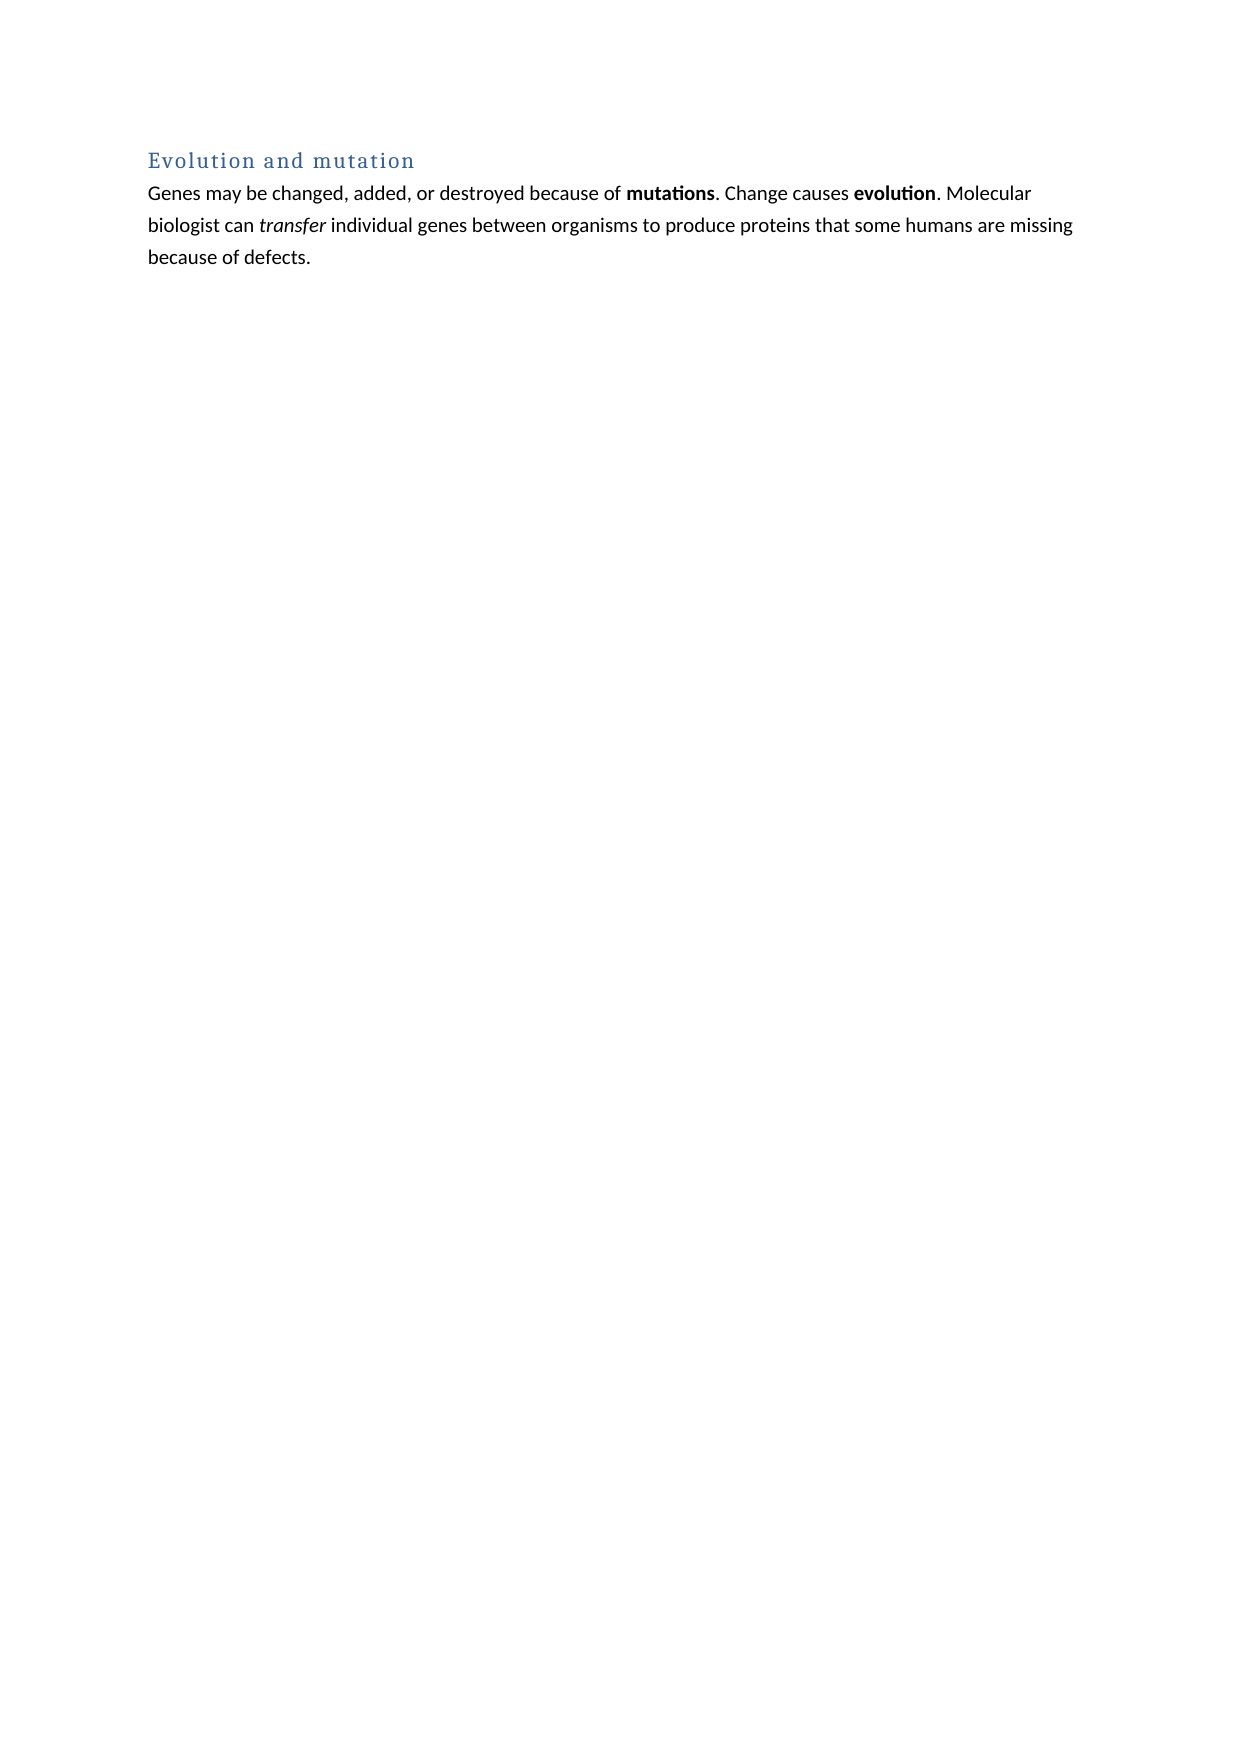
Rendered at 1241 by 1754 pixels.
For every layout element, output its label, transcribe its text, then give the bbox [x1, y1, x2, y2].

subtitle Evolution and mutation [148, 148, 1093, 174]
text Genes may be changed, added, or destroyed because of mutations. Change causes evolution. Molecular biologist can transfer individual genes between organisms to produce proteins that some humans are missing because of defects. [148, 181, 1093, 269]
